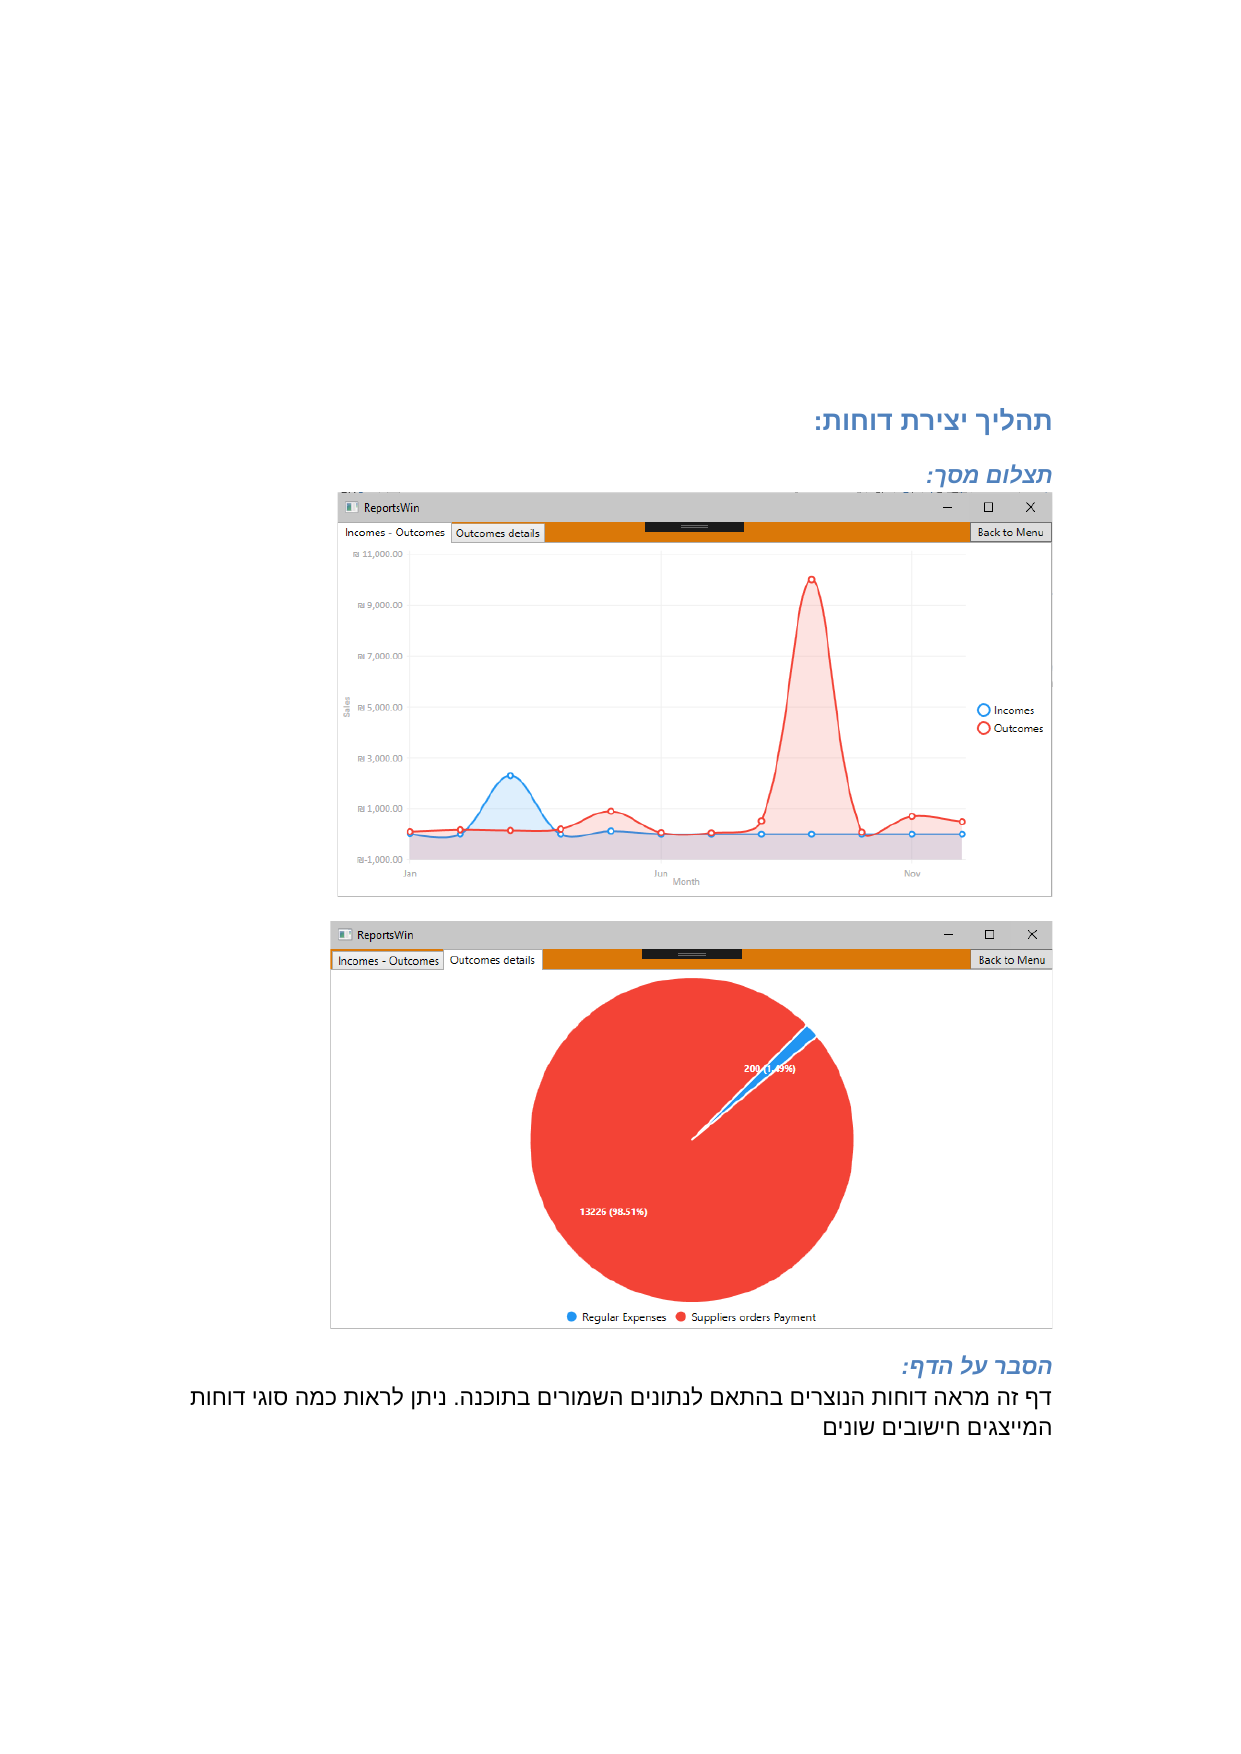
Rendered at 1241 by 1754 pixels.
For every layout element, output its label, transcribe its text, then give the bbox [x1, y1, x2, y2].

text דף זה מראה דוחות הנוצרים בהתאם לנתונים השמורים בתוכנה. ניתן לראות כמה סוגי דוחות המייצגים חישובים שונים [187, 1383, 1053, 1440]
picture [337, 492, 1053, 897]
subtitle הסבר על הדף: [187, 1353, 1053, 1380]
picture [330, 921, 1053, 1329]
subtitle תהליך יצירת דוחות: [187, 405, 1053, 436]
subtitle תצלום מסך: [187, 462, 1053, 488]
